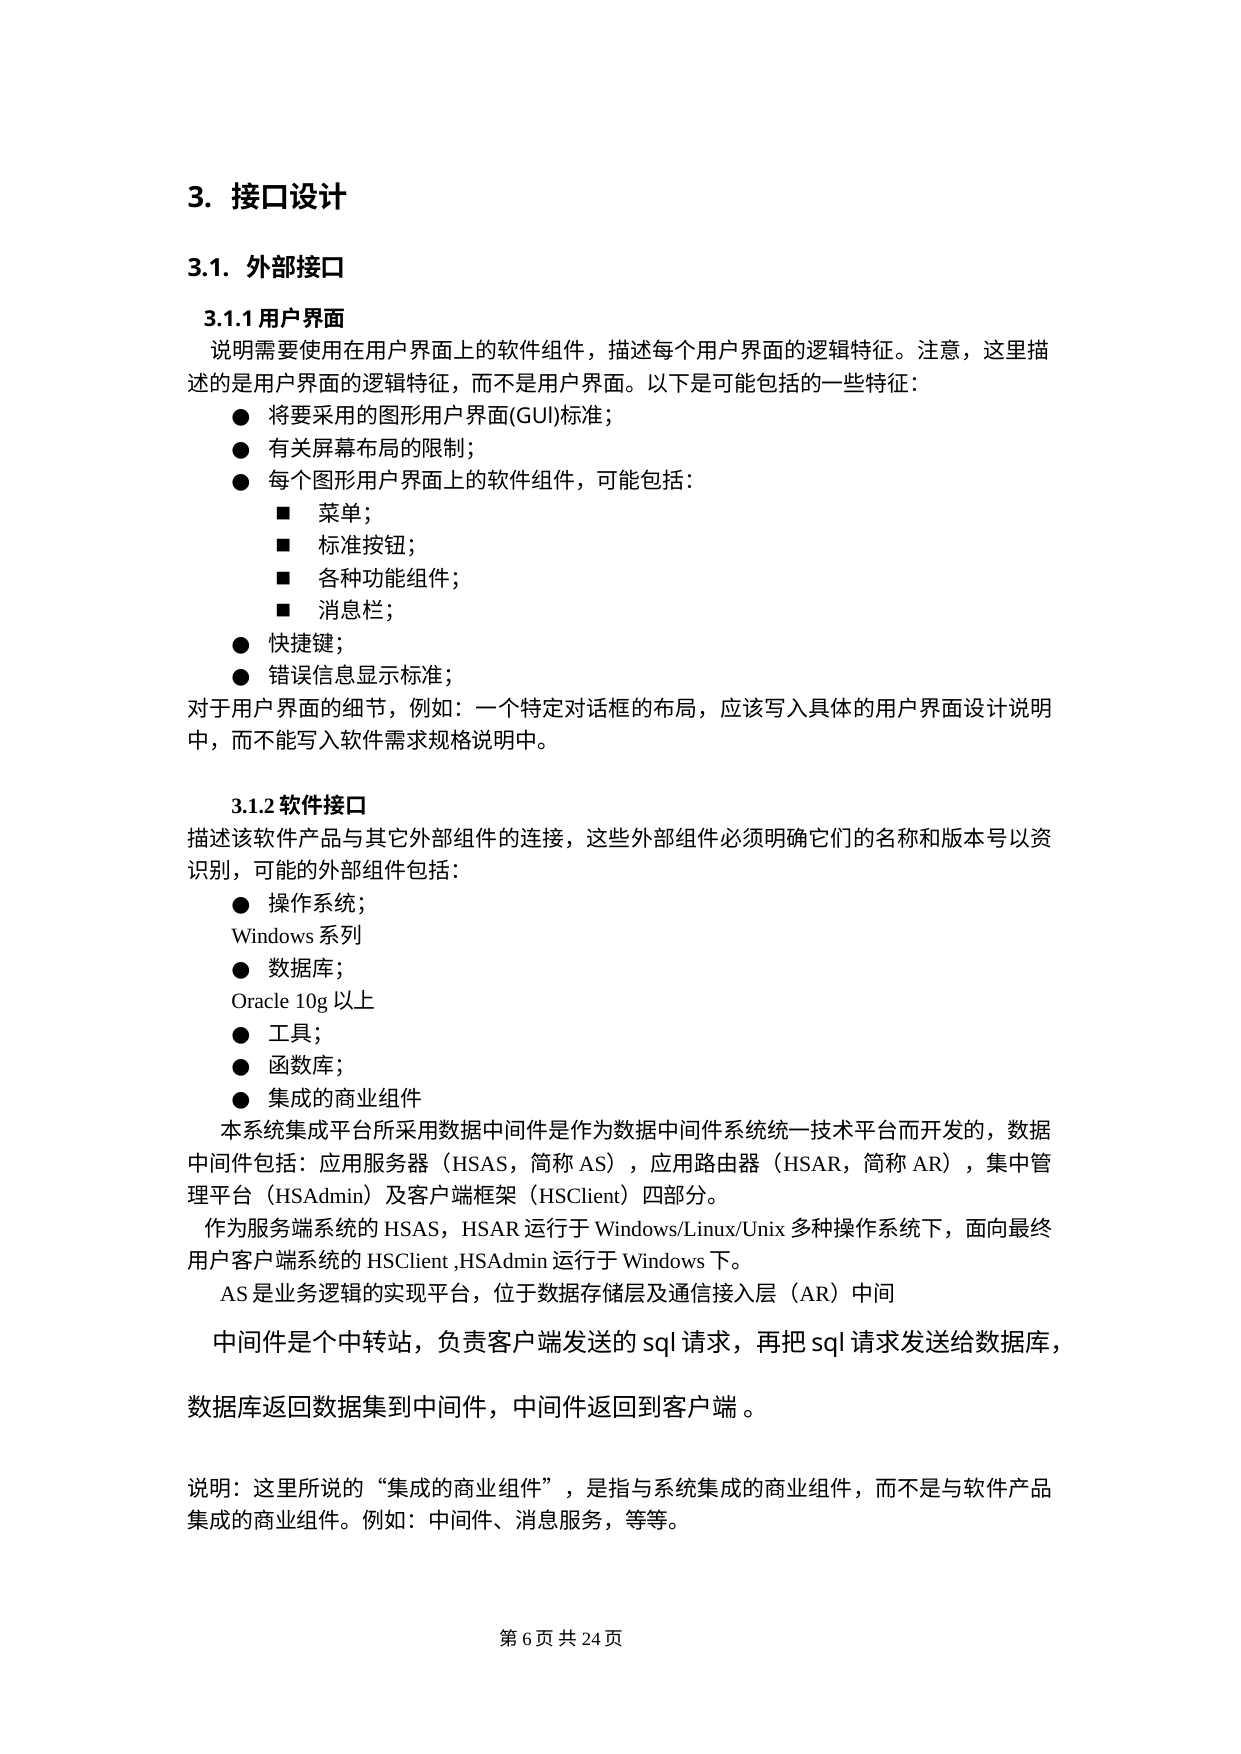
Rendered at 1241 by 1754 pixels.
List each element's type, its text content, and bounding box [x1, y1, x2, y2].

subtitle 外部接口 [187, 233, 1053, 298]
list 操作系统； [231, 885, 1053, 918]
text 对于用户界面的细节，例如：一个特定对话框的布局，应该写入具体的用户界面设计说明中，而不能写入软件需求规格说明中。 [187, 690, 1053, 755]
text 描述该软件产品与其它外部组件的连接，这些外部组件必须明确它们的名称和版本号以资识别，可能的外部组件包括： [187, 820, 1053, 885]
text 说明需要使用在用户界面上的软件组件，描述每个用户界面的逻辑特征。注意，这里描述的是用户界面的逻辑特征，而不是用户界面。以下是可能包括的一些特征： [187, 333, 1053, 398]
text 3.1.1用户界面 [187, 300, 1053, 333]
list 快捷键； [231, 625, 1053, 658]
list 标准按钮； [275, 528, 1053, 560]
text 作为服务端系统的HSAS，HSAR运行于Windows/Linux/Unix多种操作系统下，面向最终用户客户端系统的HSClient ,HSAdmin运行于Windows下。 [187, 1210, 1053, 1275]
text AS是业务逻辑的实现平台，位于数据存储层及通信接入层（AR）中间 [187, 1275, 1053, 1308]
text 中间件是个中转站，负责客户端发送的sql请求，再把sql请求发送给数据库，数据库返回数据集到中间件，中间件返回到客户端 。 [187, 1308, 1053, 1438]
text Oracle 10g以上 [231, 983, 1053, 1015]
list 工具； [231, 1015, 1053, 1048]
text Windows系列 [187, 918, 1053, 950]
list 函数库； [231, 1048, 1053, 1080]
list 将要采用的图形用户界面(GUl)标准； [231, 398, 1053, 430]
list 各种功能组件； [275, 560, 1053, 593]
text 说明：这里所说的“集成的商业组件”，是指与系统集成的商业组件，而不是与软件产品集成的商业组件。例如：中间件、消息服务，等等。 [187, 1470, 1053, 1535]
list 消息栏； [275, 593, 1053, 625]
text 3.1.2软件接口 [187, 788, 1053, 820]
text 本系统集成平台所采用数据中间件是作为数据中间件系统统一技术平台而开发的，数据中间件包括：应用服务器（HSAS，简称AS），应用路由器（HSAR，简称AR），集中管理平台（HSAdmin）及客户端框架（HSClient）四部分。 [187, 1113, 1053, 1210]
list 有关屏幕布局的限制； [231, 430, 1053, 463]
list 菜单； [275, 495, 1053, 528]
list 错误信息显示标准； [231, 658, 1053, 690]
list 每个图形用户界面上的软件组件，可能包括： [231, 463, 1053, 495]
text 接口设计 [187, 162, 1053, 227]
list 数据库； [231, 950, 1053, 983]
list 集成的商业组件 [231, 1080, 1053, 1113]
